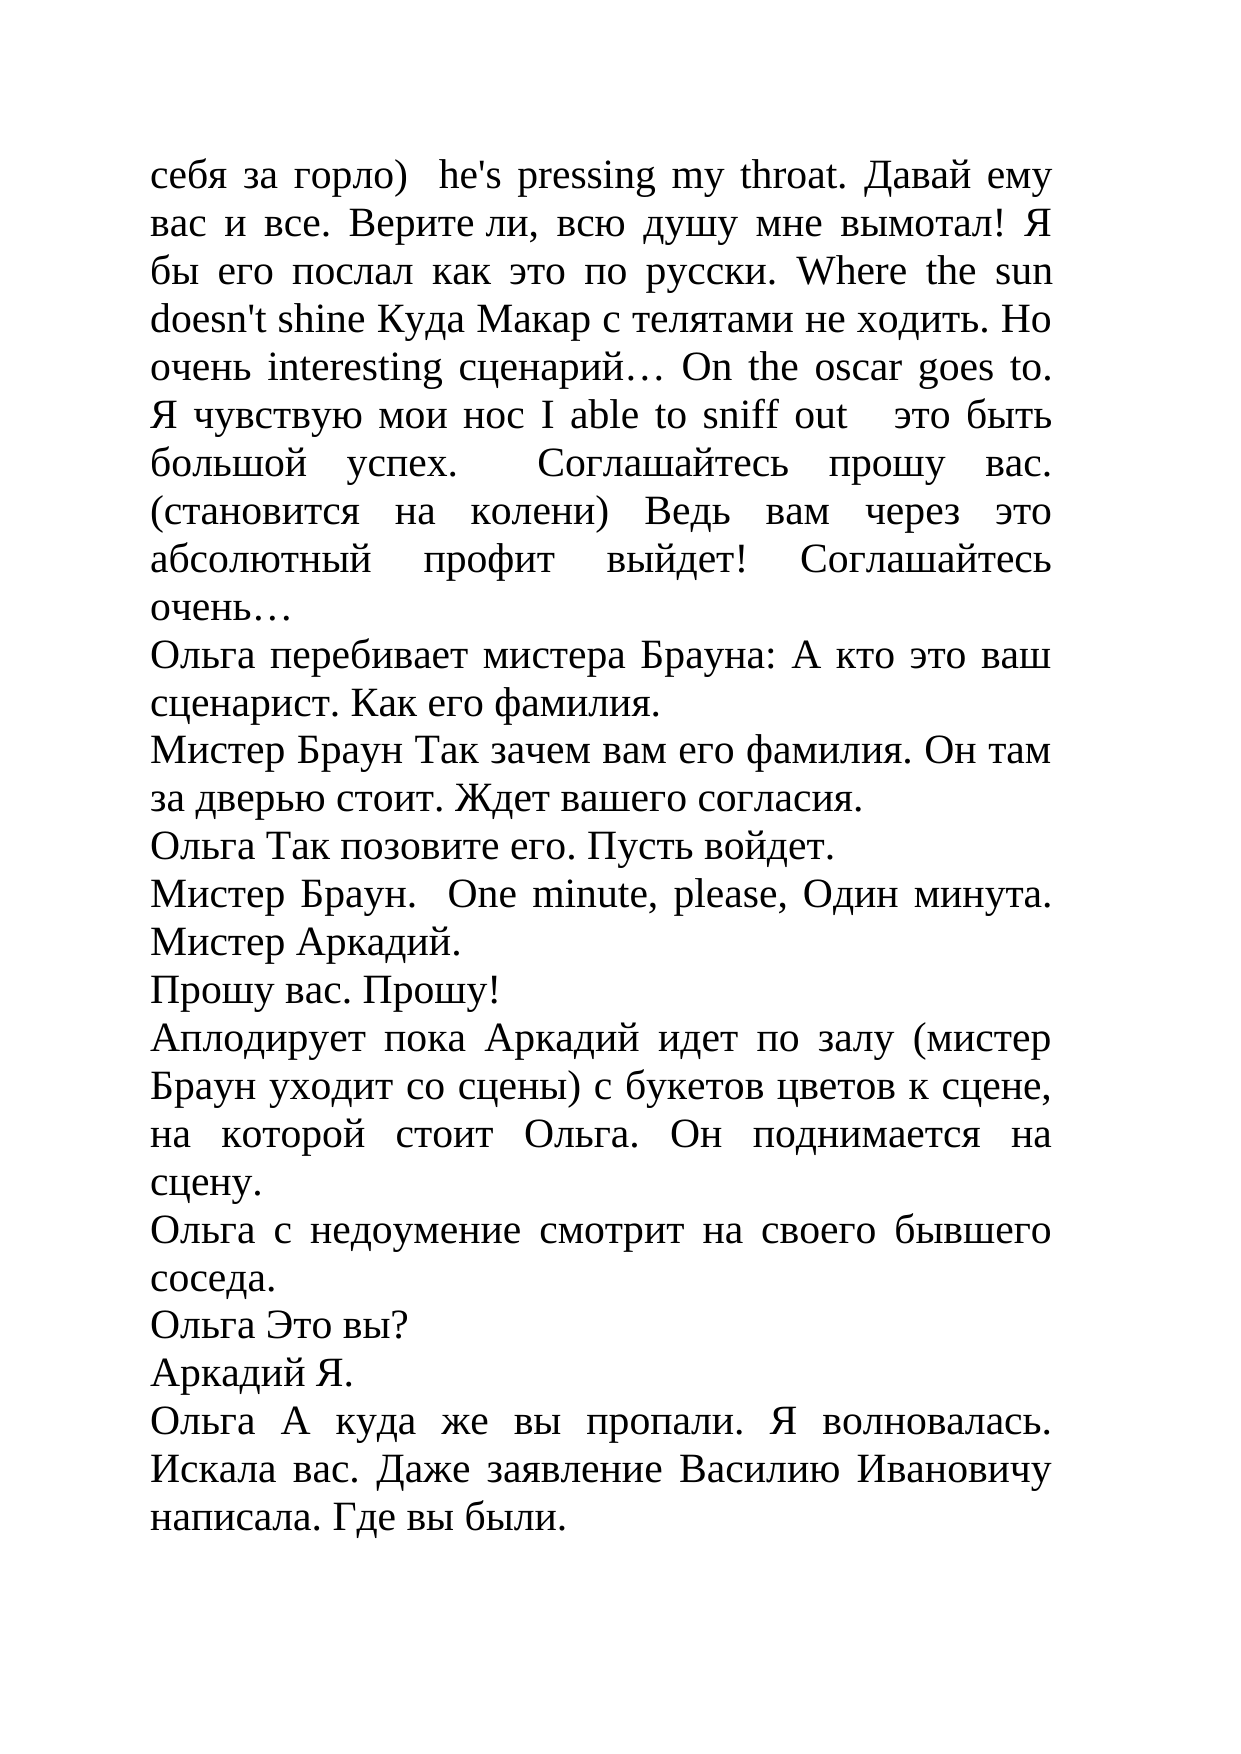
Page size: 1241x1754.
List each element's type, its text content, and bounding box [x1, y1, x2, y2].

text Ольга А куда же вы пропали. Я волновалась. Искала вас. Даже заявление Василию Ивановичу написала. Где вы были. [150, 1396, 1053, 1539]
text Мистер Браун Так зачем вам его фамилия. Он там за дверью стоит. Ждет вашего согласия. [150, 725, 1053, 821]
text Ольга Так позовите его. Пусть войдет. [150, 821, 1053, 869]
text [150, 150, 1053, 629]
text Ольга перебивает мистера Брауна: А кто это ваш сценарист. Как его фамилия. [150, 629, 1053, 725]
text Аркадий Я. [150, 1348, 1053, 1396]
text Аплодирует пока Аркадий идет по залу (мистер Браун уходит со сцены) с букетов цветов к сцене, на которой стоит Ольга. Он поднимается на сцену. [150, 1012, 1053, 1204]
text Прошу вас. Прошу! [150, 964, 1053, 1012]
text Ольга Это вы? [150, 1300, 1053, 1348]
text Мистер Браун. One minute, please, Один минута. Мистер Аркадий. [150, 869, 1053, 964]
text Ольга с недоумение смотрит на своего бывшего соседа. [150, 1204, 1053, 1300]
